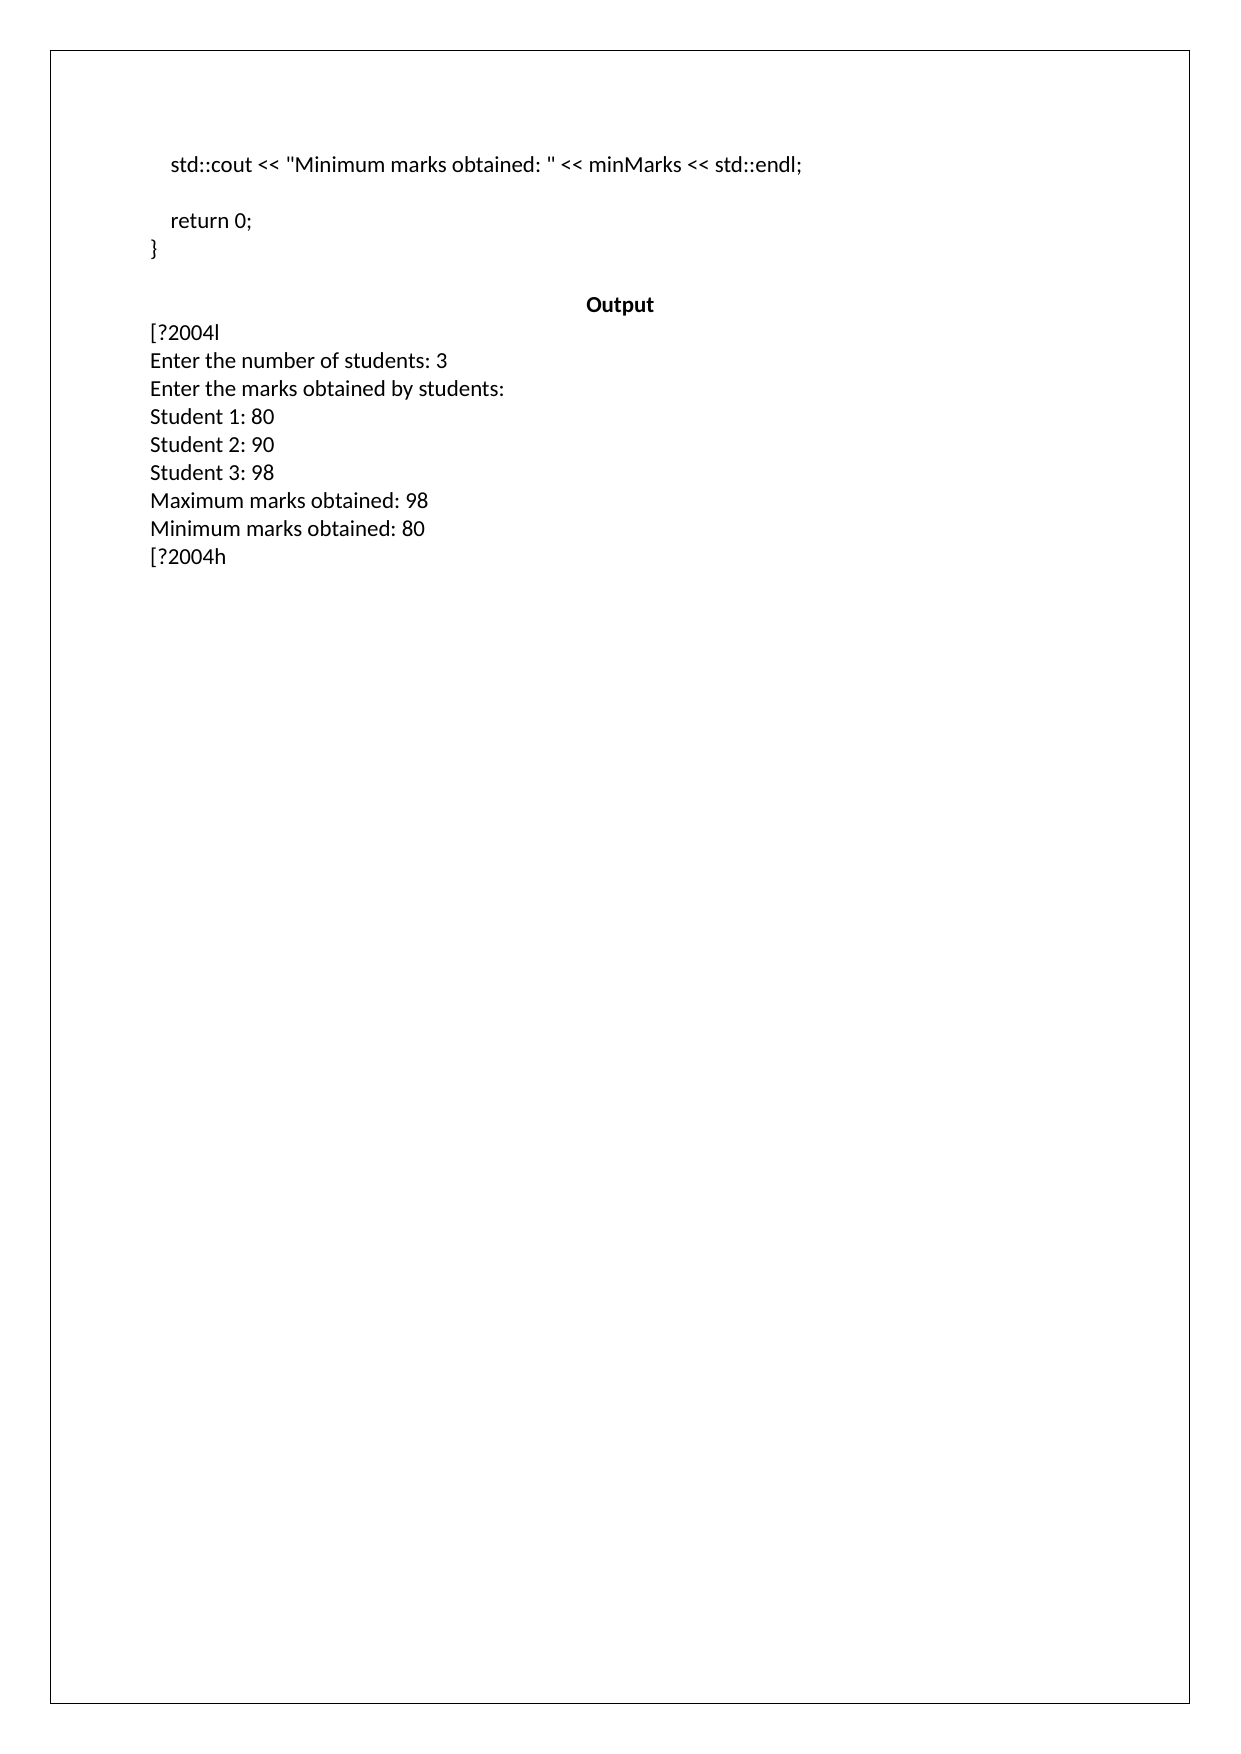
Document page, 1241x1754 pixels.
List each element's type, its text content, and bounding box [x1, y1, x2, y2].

text Student 2: 90 [150, 430, 1090, 458]
text } [150, 234, 1090, 262]
text Minimum marks obtained: 80 [150, 514, 1090, 542]
text Output [150, 290, 1090, 318]
text [?2004l [150, 318, 1090, 346]
text [?2004h [150, 542, 1090, 570]
text Maximum marks obtained: 98 [150, 486, 1090, 514]
text Enter the number of students: 3 [150, 346, 1090, 374]
text std::cout << "Minimum marks obtained: " << minMarks << std::endl; [150, 150, 1090, 178]
text return 0; [150, 206, 1090, 234]
text Student 1: 80 [150, 402, 1090, 430]
text Enter the marks obtained by students: [150, 374, 1090, 402]
text Student 3: 98 [150, 458, 1090, 486]
